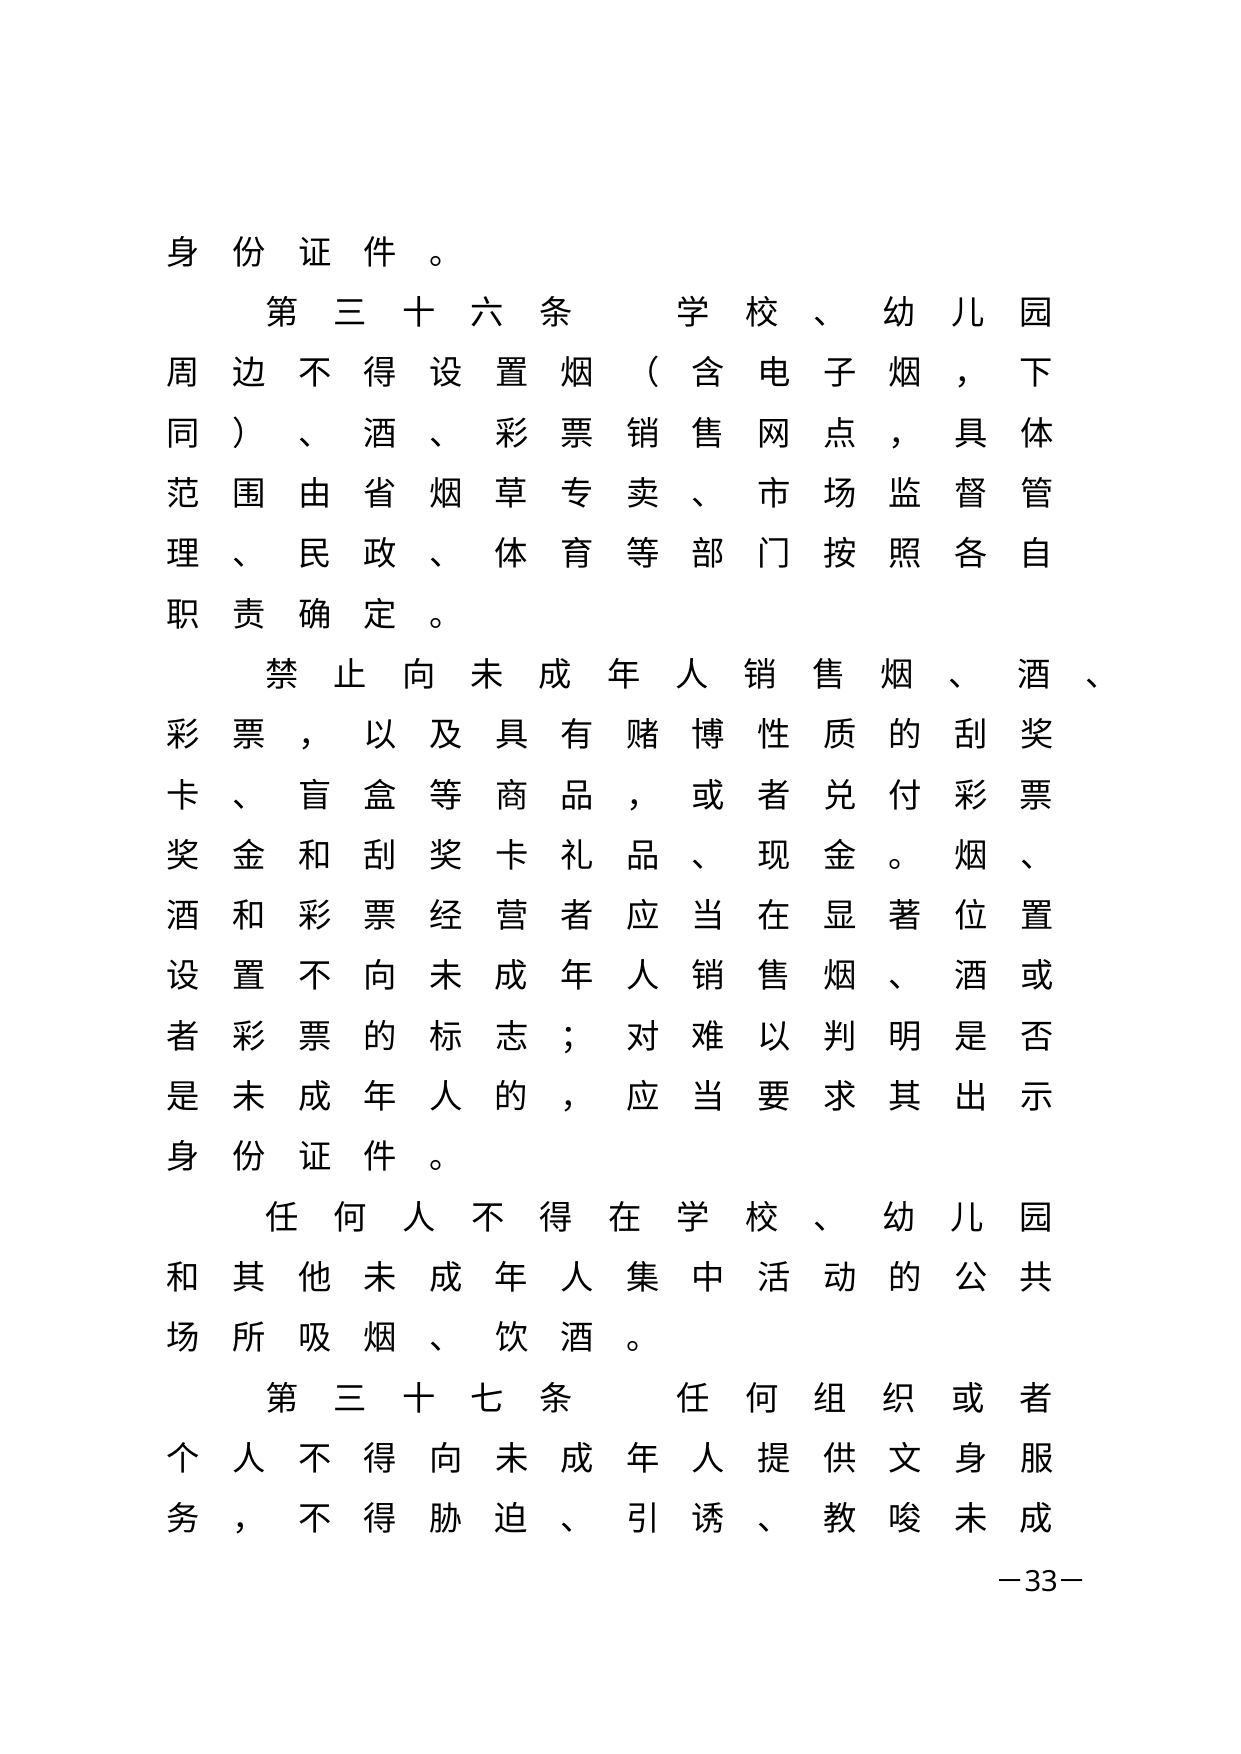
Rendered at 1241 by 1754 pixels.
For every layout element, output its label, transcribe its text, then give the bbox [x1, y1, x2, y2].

text 禁止向未成年人销售烟、酒、彩票，以及具有赌博性质的刮奖卡、盲盒等商品，或者兑付彩票奖金和刮奖卡礼品、现金。烟、酒和彩票经营者应当在显著位置设置不向未成年人销售烟、酒或者彩票的标志；对难以判明是否是未成年人的，应当要求其出示身份证件。 [167, 642, 1085, 1184]
text 第三十六条 学校、幼儿园周边不得设置烟（含电子烟，下同）、酒、彩票销售网点，具体范围由省烟草专卖、市场监督管理、民政、体育等部门按照各自职责确定。 [167, 280, 1085, 642]
text 任何人不得在学校、幼儿园和其他未成年人集中活动的公共场所吸烟、饮酒。 [167, 1184, 1085, 1365]
text 第三十七条 任何组织或者个人不得向未成年人提供文身服务，不得胁迫、引诱、教唆未成年人文身。文身服务提供者应当在显著位置标明不向未成年人提供文身服务；对难以判明是否是未成年人的，应当要求其出示身份证件。 [167, 1365, 1085, 1546]
